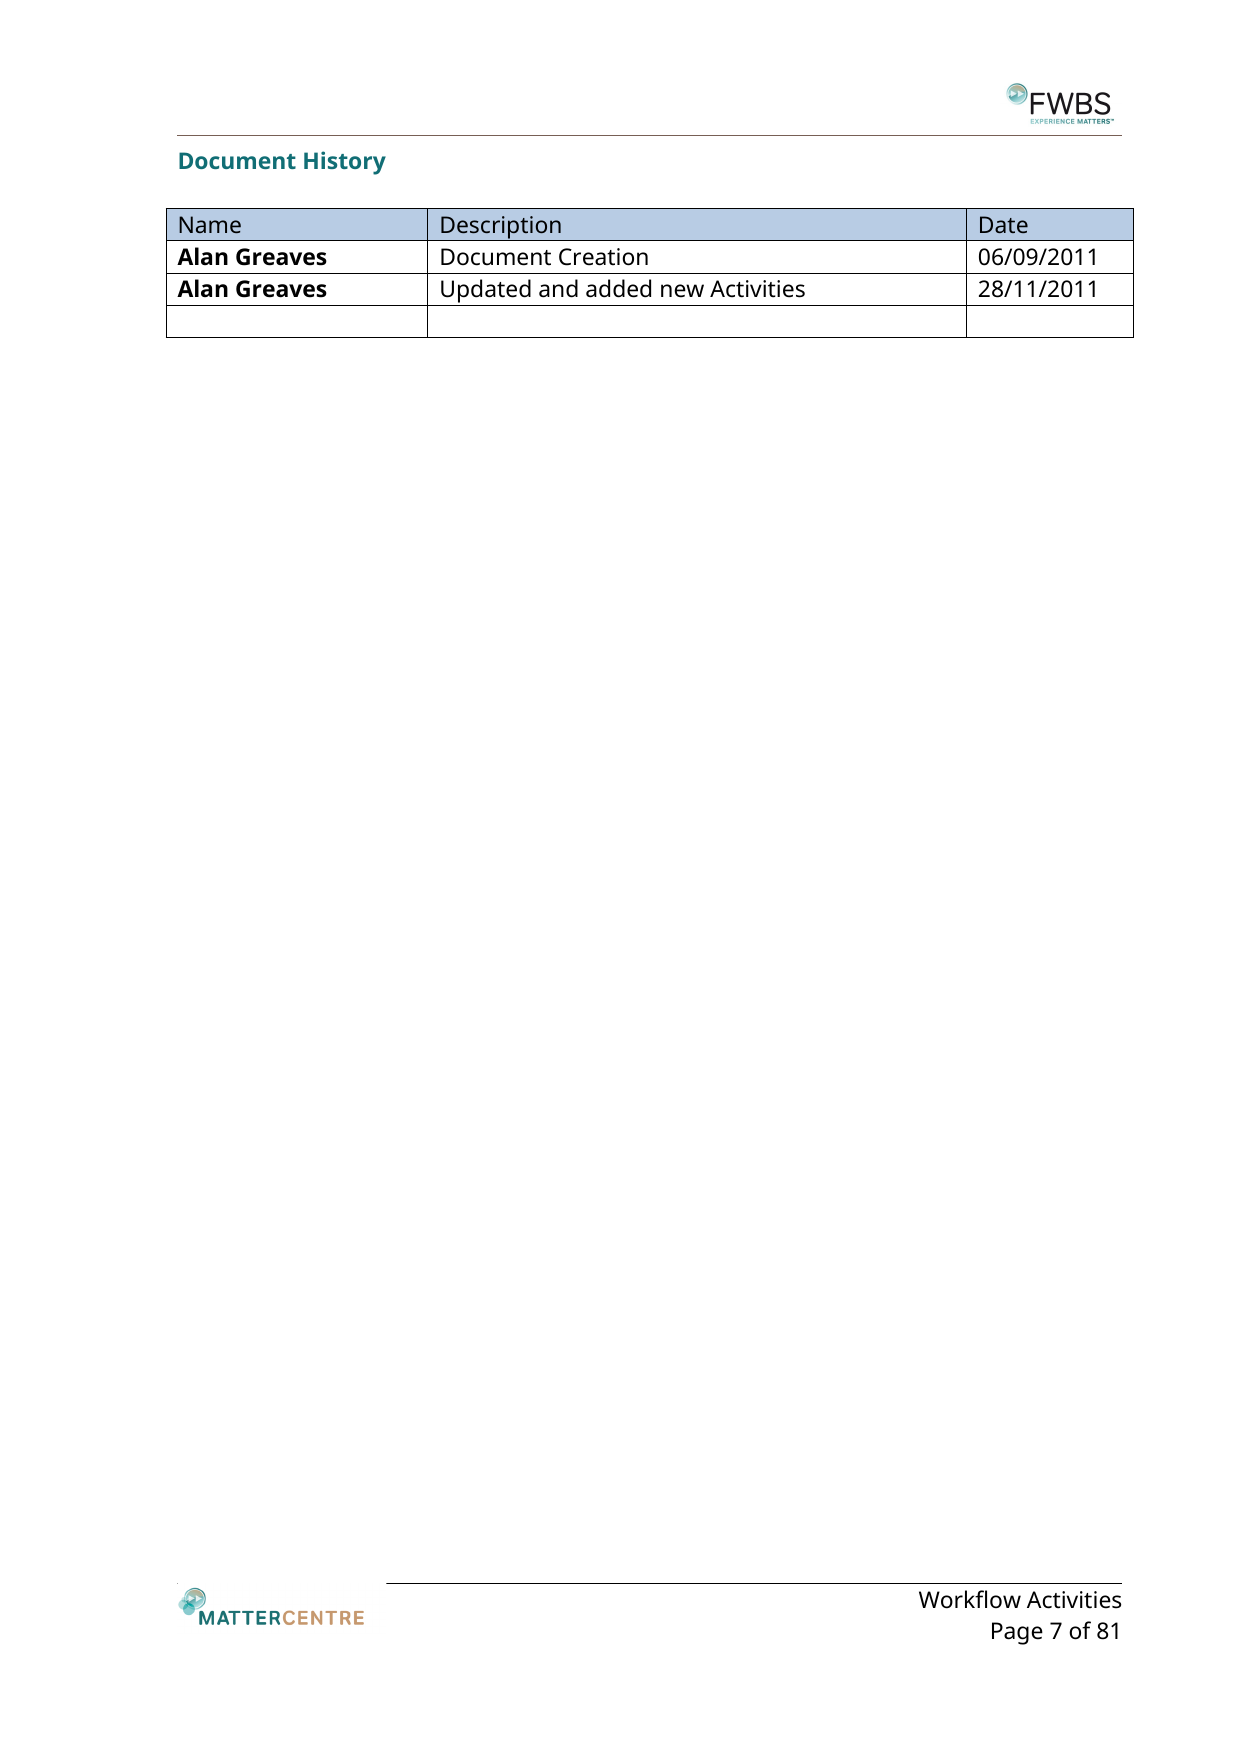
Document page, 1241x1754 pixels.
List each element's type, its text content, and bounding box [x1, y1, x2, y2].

table_cell 06/09/2011 [967, 241, 1133, 272]
table_header Name [167, 209, 427, 240]
table_header Description [428, 209, 966, 240]
table_cell [967, 306, 1133, 337]
picture [1000, 75, 1123, 133]
table_cell Alan Greaves [167, 241, 427, 272]
picture [177, 1583, 387, 1634]
table_cell Document Creation [428, 241, 966, 272]
table_cell 28/11/2011 [967, 274, 1133, 305]
table_cell [167, 306, 427, 337]
title Document History [177, 145, 1122, 177]
table_cell [428, 306, 966, 337]
table_header Date [967, 209, 1133, 240]
table_cell Alan Greaves [167, 274, 427, 305]
table_cell Updated and added new Activities [428, 274, 966, 305]
